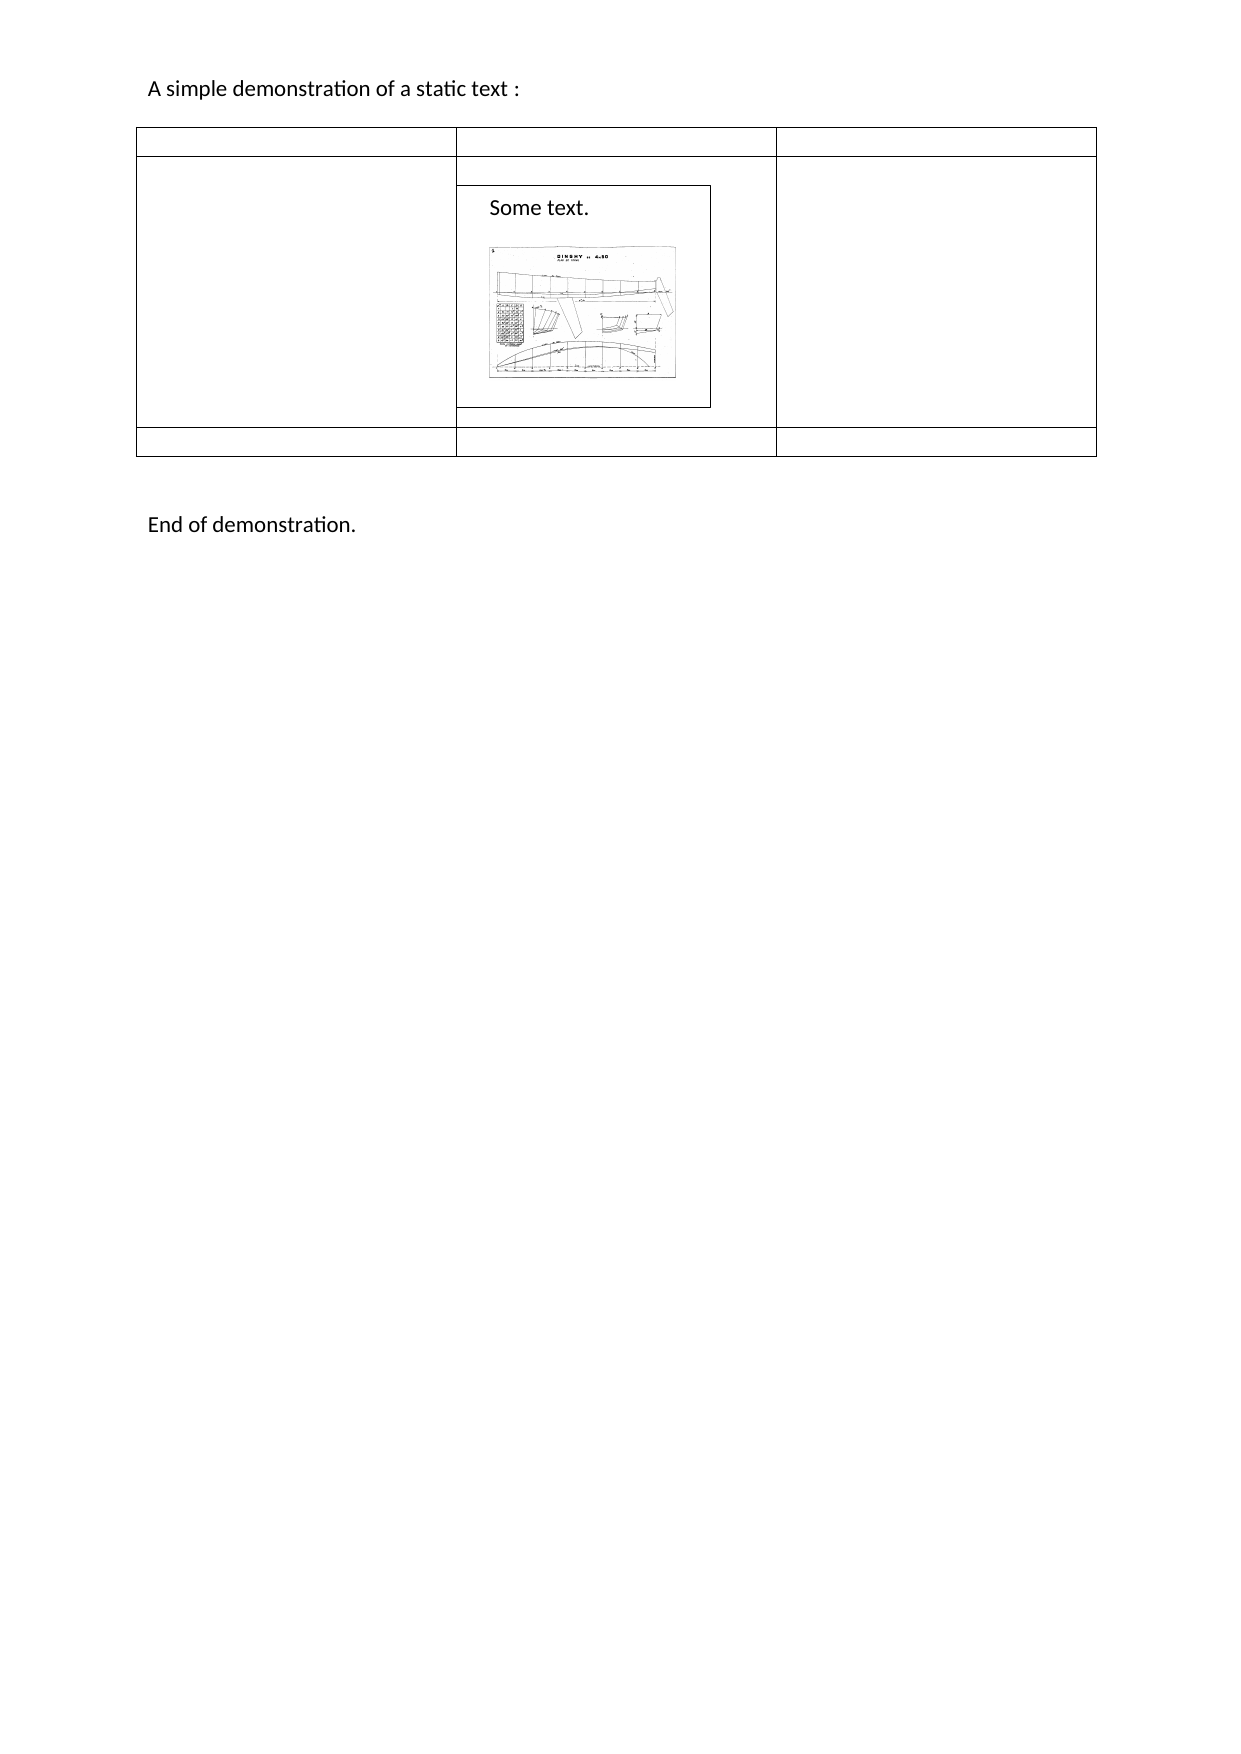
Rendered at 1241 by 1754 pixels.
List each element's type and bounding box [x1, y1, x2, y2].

picture [489, 246, 676, 381]
